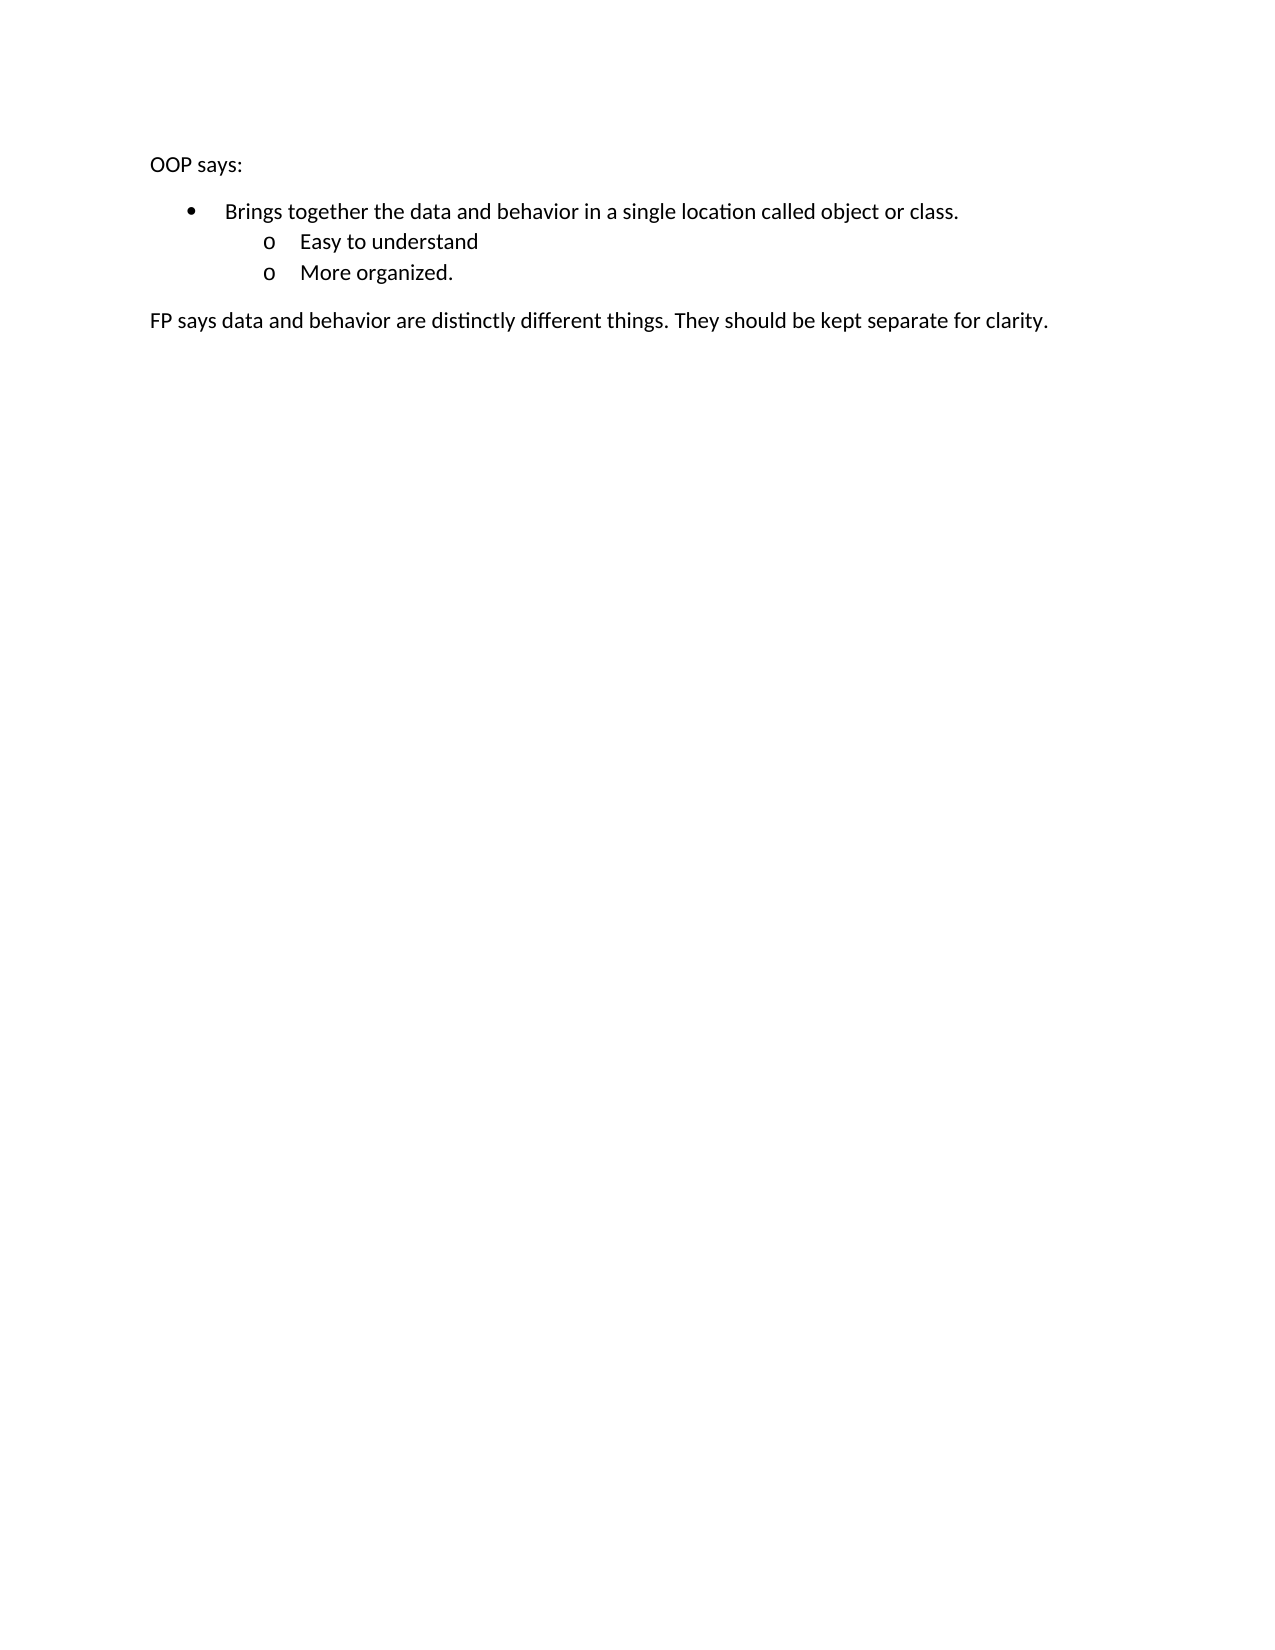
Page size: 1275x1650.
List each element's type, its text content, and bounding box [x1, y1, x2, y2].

list More organized. [262, 258, 1125, 288]
list Brings together the data and behavior in a single location called object or class. [187, 197, 1125, 225]
text OOP says: [150, 150, 1125, 178]
text FP says data and behavior are distinctly different things. They should be kept separate for clarity. [150, 307, 1125, 335]
list Easy to understand [262, 227, 1125, 256]
